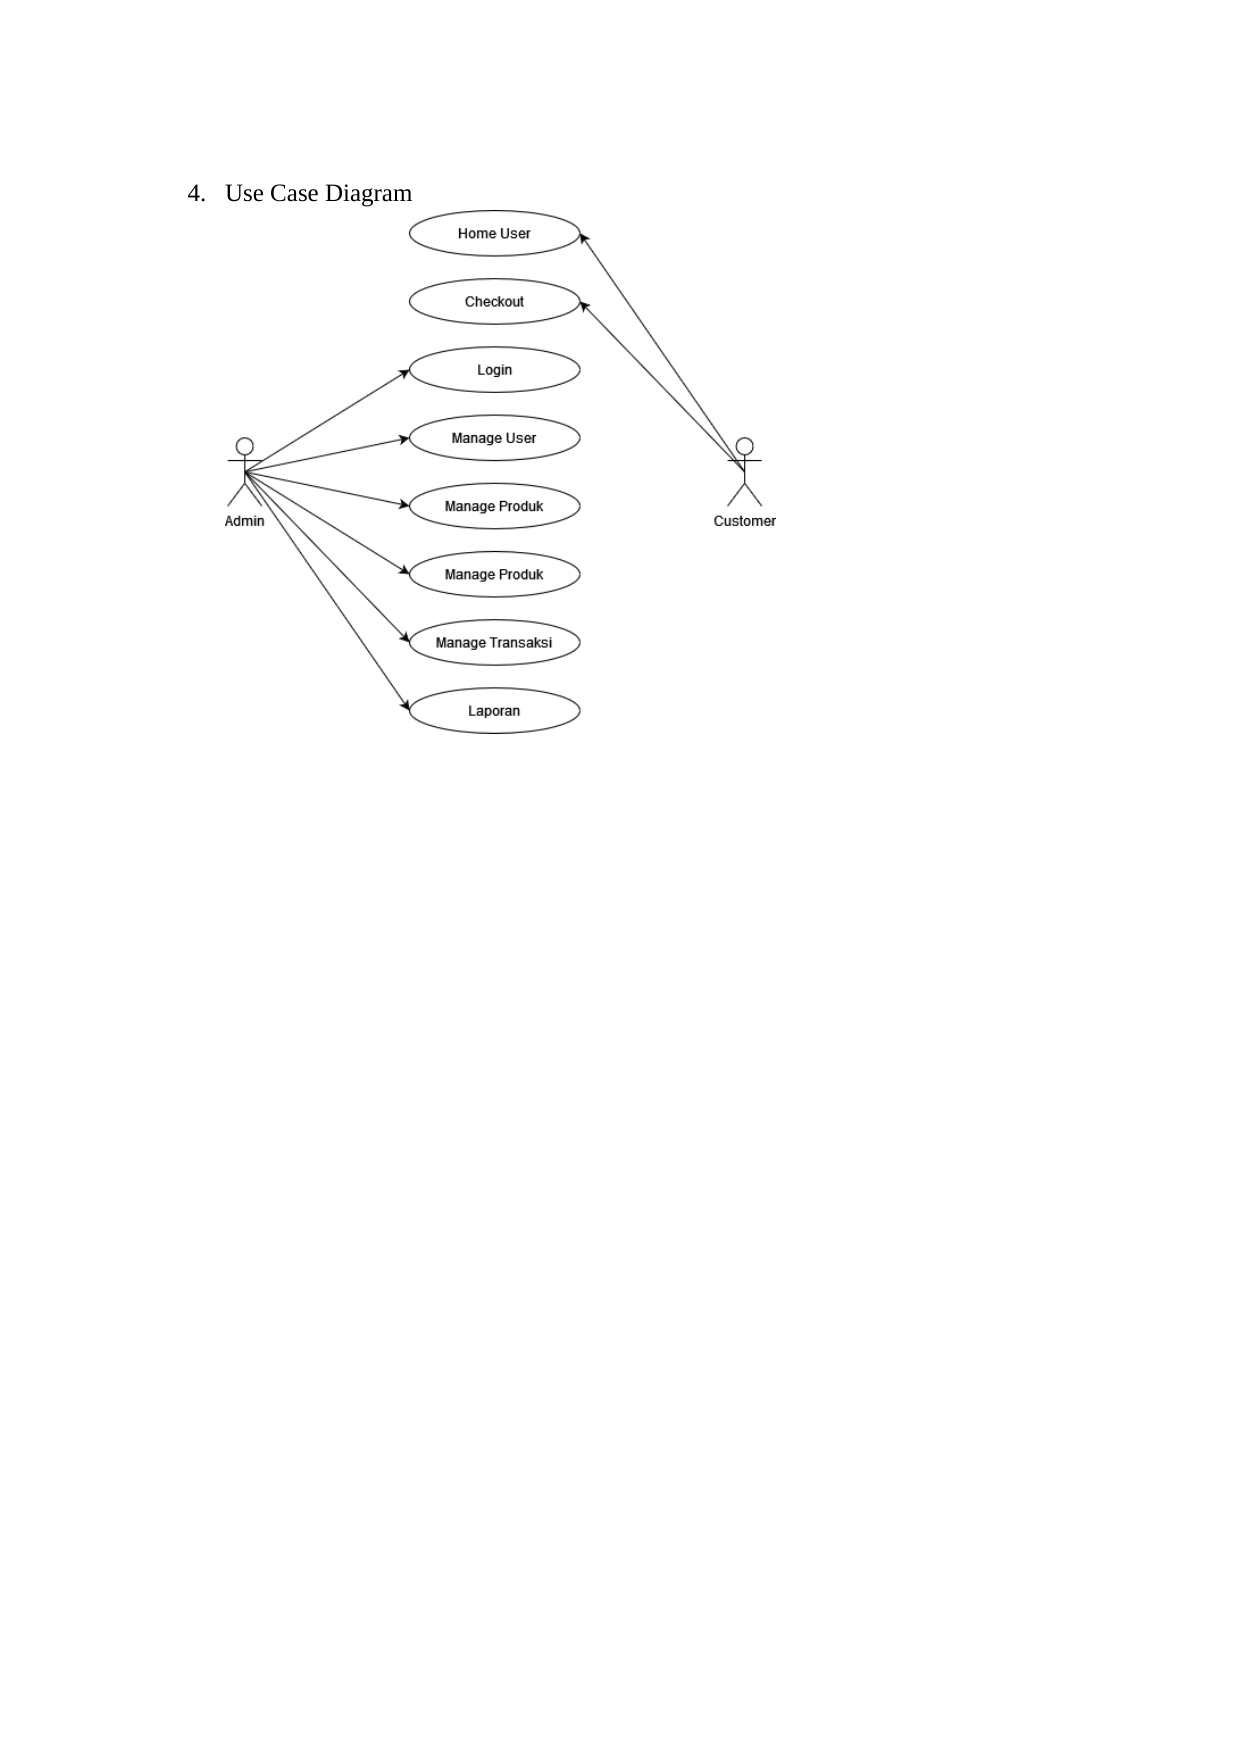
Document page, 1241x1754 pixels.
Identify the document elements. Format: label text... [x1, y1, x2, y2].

picture [225, 210, 776, 734]
list Use Case Diagram [187, 178, 1090, 206]
